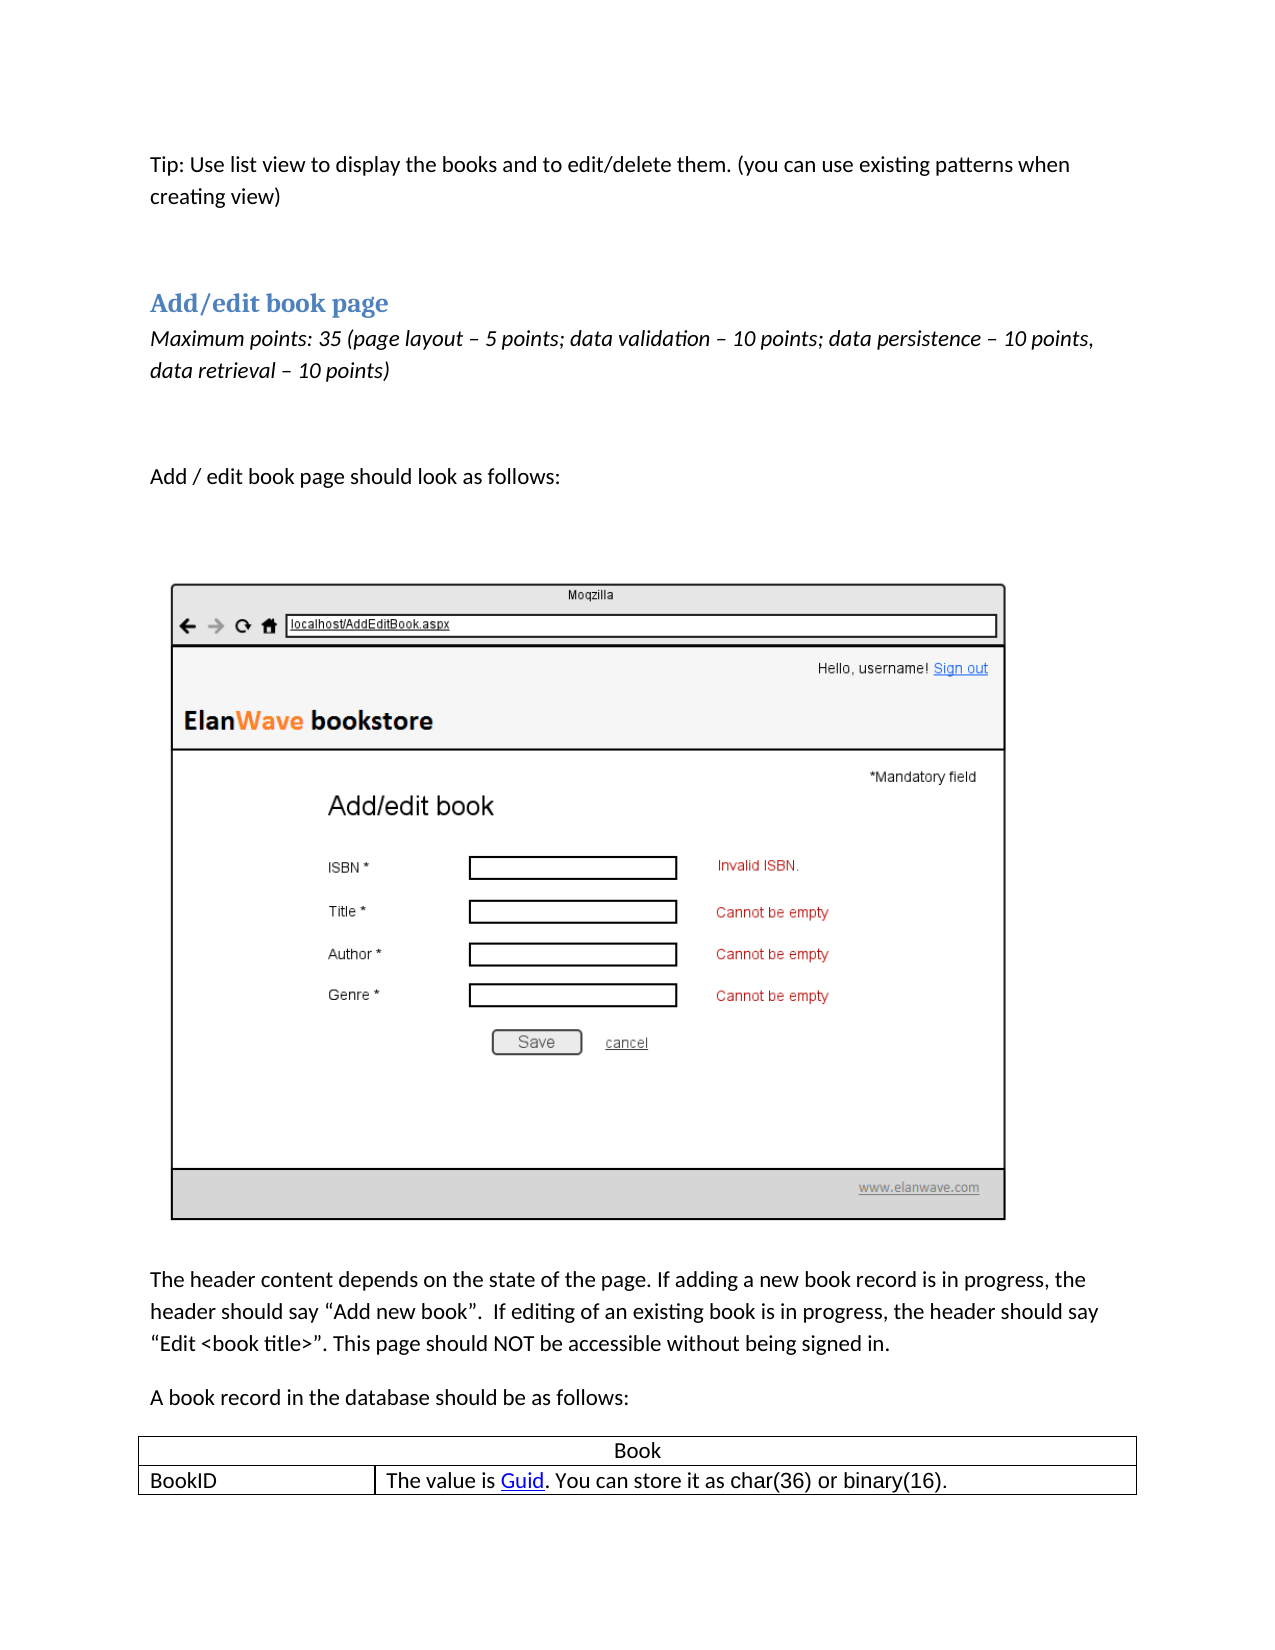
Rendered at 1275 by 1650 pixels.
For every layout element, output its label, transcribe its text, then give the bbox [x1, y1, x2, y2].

text A book record in the database should be as follows: [150, 1383, 1125, 1411]
text Maximum points: 35 (page layout – 5 points; data validation – 10 points; data persistence – 10 points, data retrieval – 10 points) [150, 324, 1125, 384]
text Add / edit book page should look as follows: [150, 462, 1125, 490]
picture [150, 568, 1040, 1241]
table_header Book [139, 1437, 1136, 1465]
table_cell The value is Guid. You can store it as char(36) or binary(16). [376, 1466, 1136, 1494]
subtitle Add/edit book page [150, 288, 1125, 319]
table_cell BookID [139, 1466, 374, 1494]
text The header content depends on the state of the page. If adding a new book record is in progress, the header should say “Add new book”. If editing of an existing book is in progress, the header should say “Edit <book title>”. This page should NOT be accessible without being signed in. [150, 1265, 1125, 1358]
text Tip: Use list view to display the books and to edit/delete them. (you can use existing patterns when creating view) [150, 150, 1125, 210]
